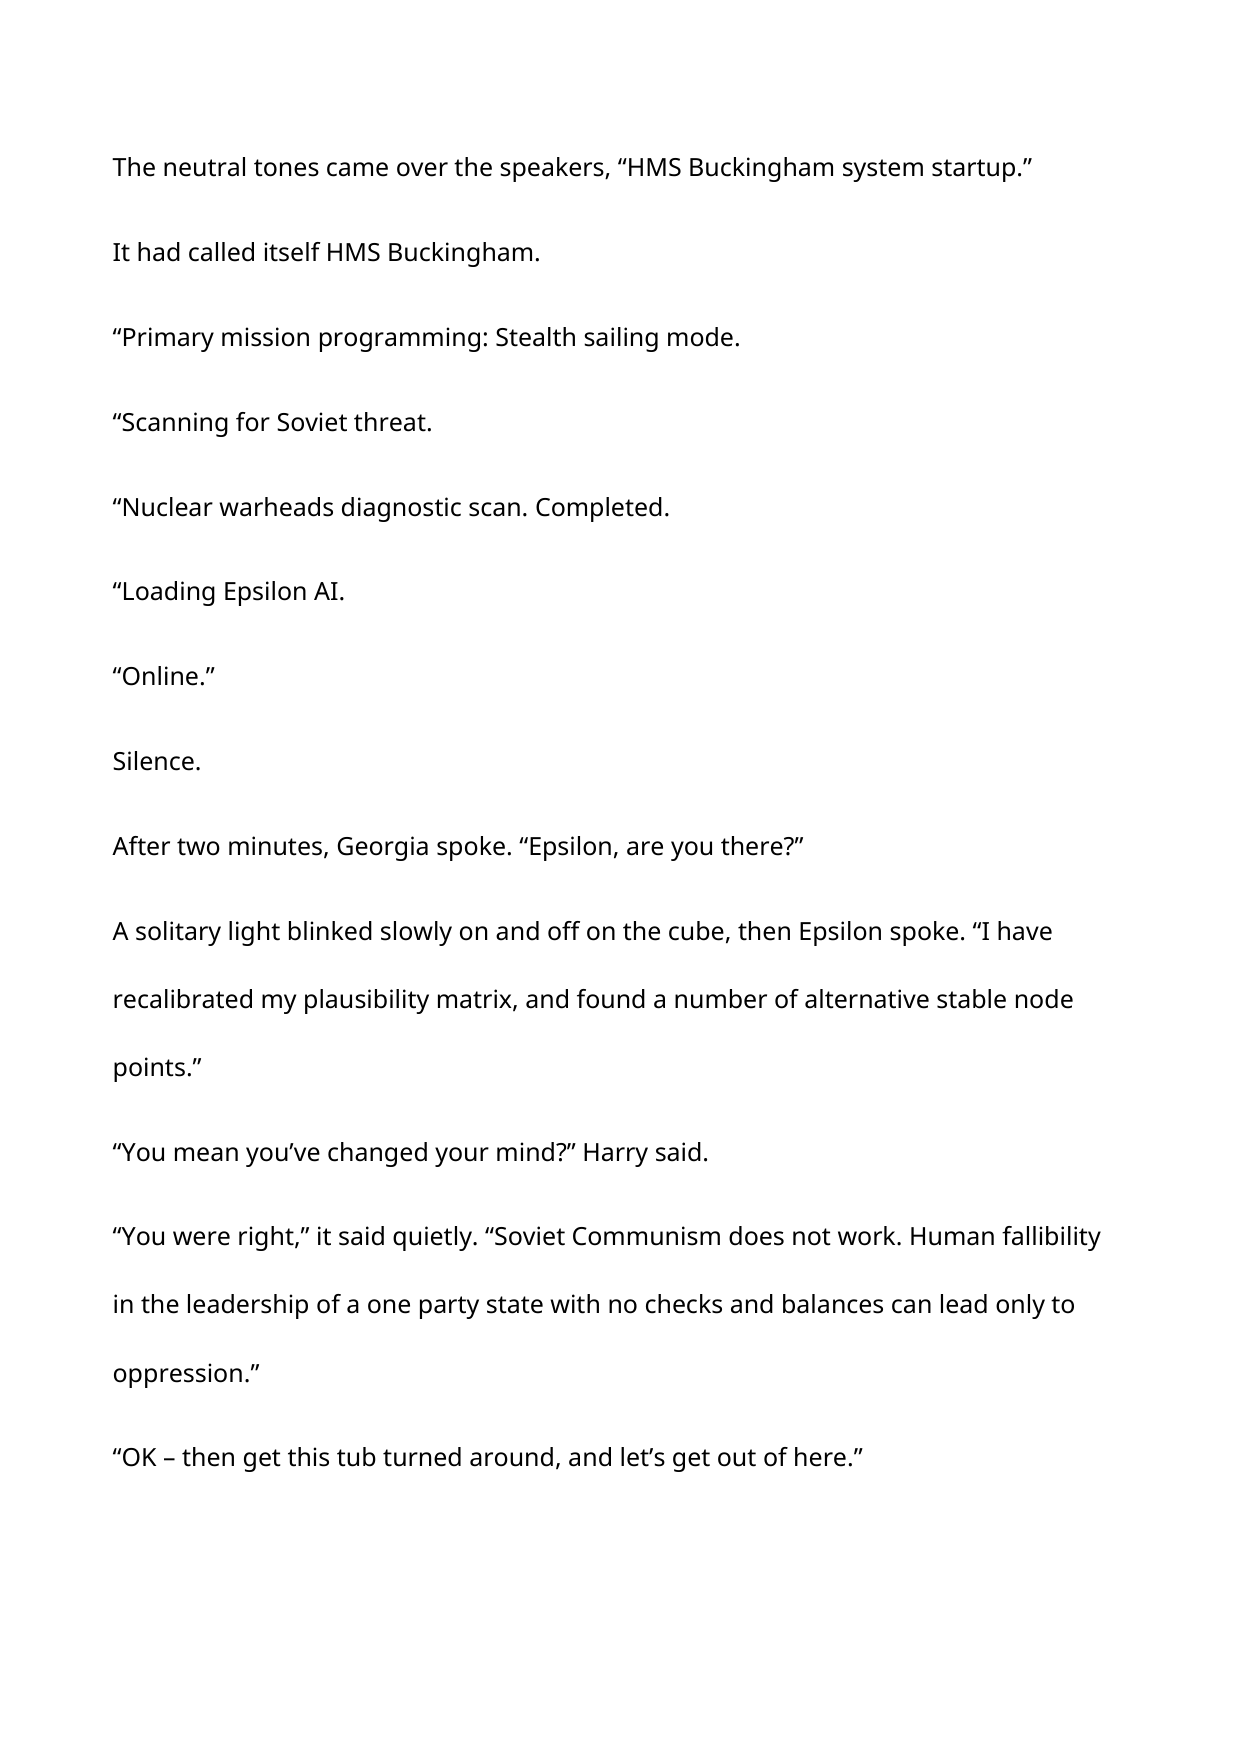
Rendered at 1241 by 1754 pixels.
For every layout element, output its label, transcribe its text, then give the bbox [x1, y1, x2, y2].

text “You mean you’ve changed your mind?” Harry said. [112, 1134, 1128, 1168]
text It had called itself HMS Buckingham. [112, 235, 1128, 269]
text “Online.” [112, 659, 1128, 693]
text The neutral tones came over the speakers, “HMS Buckingham system startup.” [112, 150, 1128, 184]
text “Primary mission programming: Stealth sailing mode. [112, 319, 1128, 354]
text “OK – then get this tub turned around, and let’s get out of here.” [112, 1440, 1128, 1474]
text “Scanning for Soviet threat. [112, 404, 1128, 438]
text “Nuclear warheads diagnostic scan. Completed. [112, 489, 1128, 523]
text A solitary light blinked slowly on and off on the cube, then Epsilon spoke. “I have recalibrated my plausibility matrix, and found a number of alternative stable node points.” [112, 913, 1128, 1083]
text Silence. [112, 743, 1128, 778]
text After two minutes, Georgia spoke. “Epsilon, are you there?” [112, 828, 1128, 862]
text “Loading Epsilon AI. [112, 574, 1128, 608]
